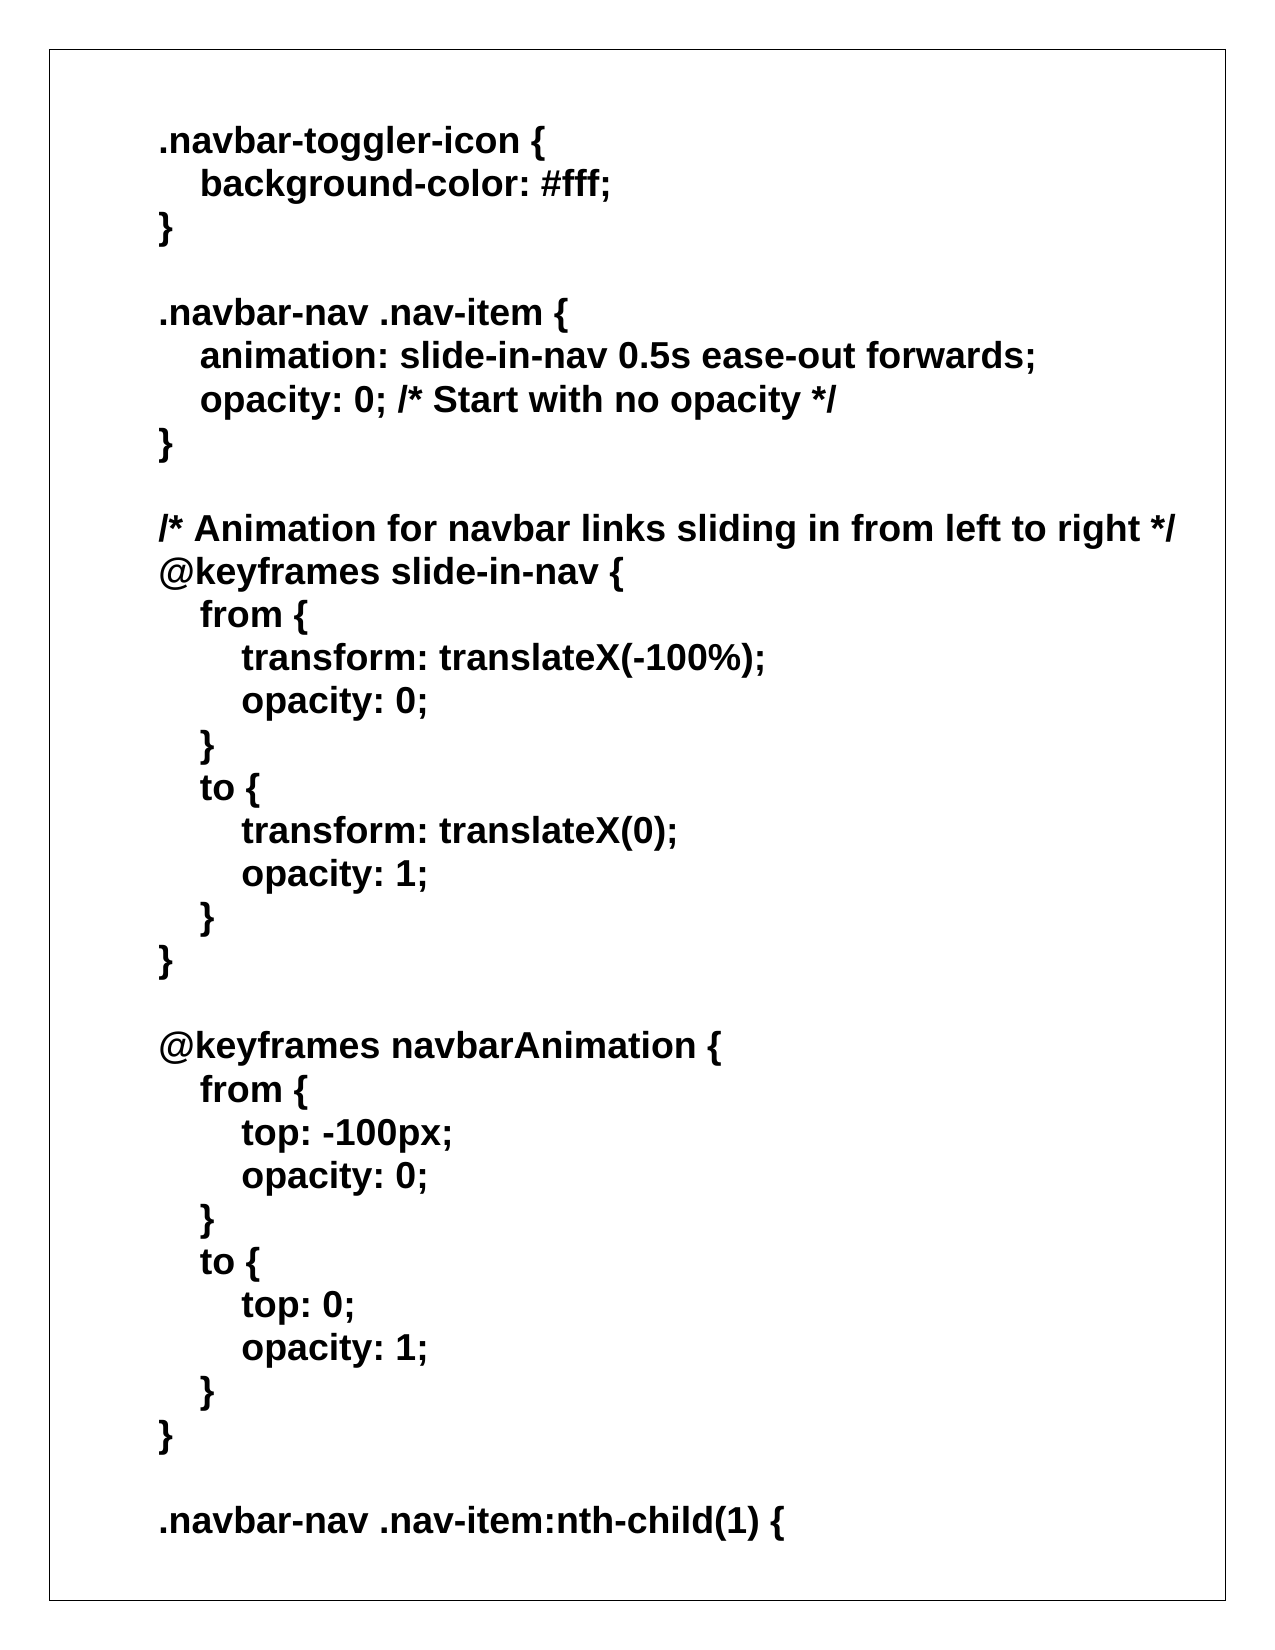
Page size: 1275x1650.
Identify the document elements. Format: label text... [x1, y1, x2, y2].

text background-color: #fff; [75, 161, 1200, 204]
text @keyframes navbarAnimation { [75, 1024, 1200, 1067]
text from { [75, 1067, 1200, 1110]
text } [75, 1196, 1200, 1239]
text .navbar-nav .nav-item:nth-child(1) { [75, 1498, 1200, 1541]
text } [75, 1369, 1200, 1412]
text opacity: 0; [75, 679, 1200, 722]
text } [75, 722, 1200, 765]
text } [75, 204, 1200, 247]
text .navbar-nav .nav-item { [75, 291, 1200, 334]
text top: -100px; [75, 1110, 1200, 1153]
text .navbar-toggler-icon { [75, 118, 1200, 161]
text transform: translateX(-100%); [75, 636, 1200, 679]
text } [75, 894, 1200, 937]
text to { [75, 765, 1200, 808]
text } [75, 420, 1200, 463]
text transform: translateX(0); [75, 808, 1200, 851]
text } [75, 937, 1200, 981]
text @keyframes slide-in-nav { [75, 549, 1200, 592]
text to { [75, 1239, 1200, 1282]
text opacity: 1; [75, 851, 1200, 894]
text opacity: 0; /* Start with no opacity */ [75, 377, 1200, 420]
text animation: slide-in-nav 0.5s ease-out forwards; [75, 334, 1200, 377]
text } [75, 1412, 1200, 1455]
text opacity: 1; [75, 1326, 1200, 1369]
text from { [75, 592, 1200, 636]
text top: 0; [75, 1282, 1200, 1326]
text opacity: 0; [75, 1153, 1200, 1196]
text /* Animation for navbar links sliding in from left to right */ [75, 506, 1200, 549]
